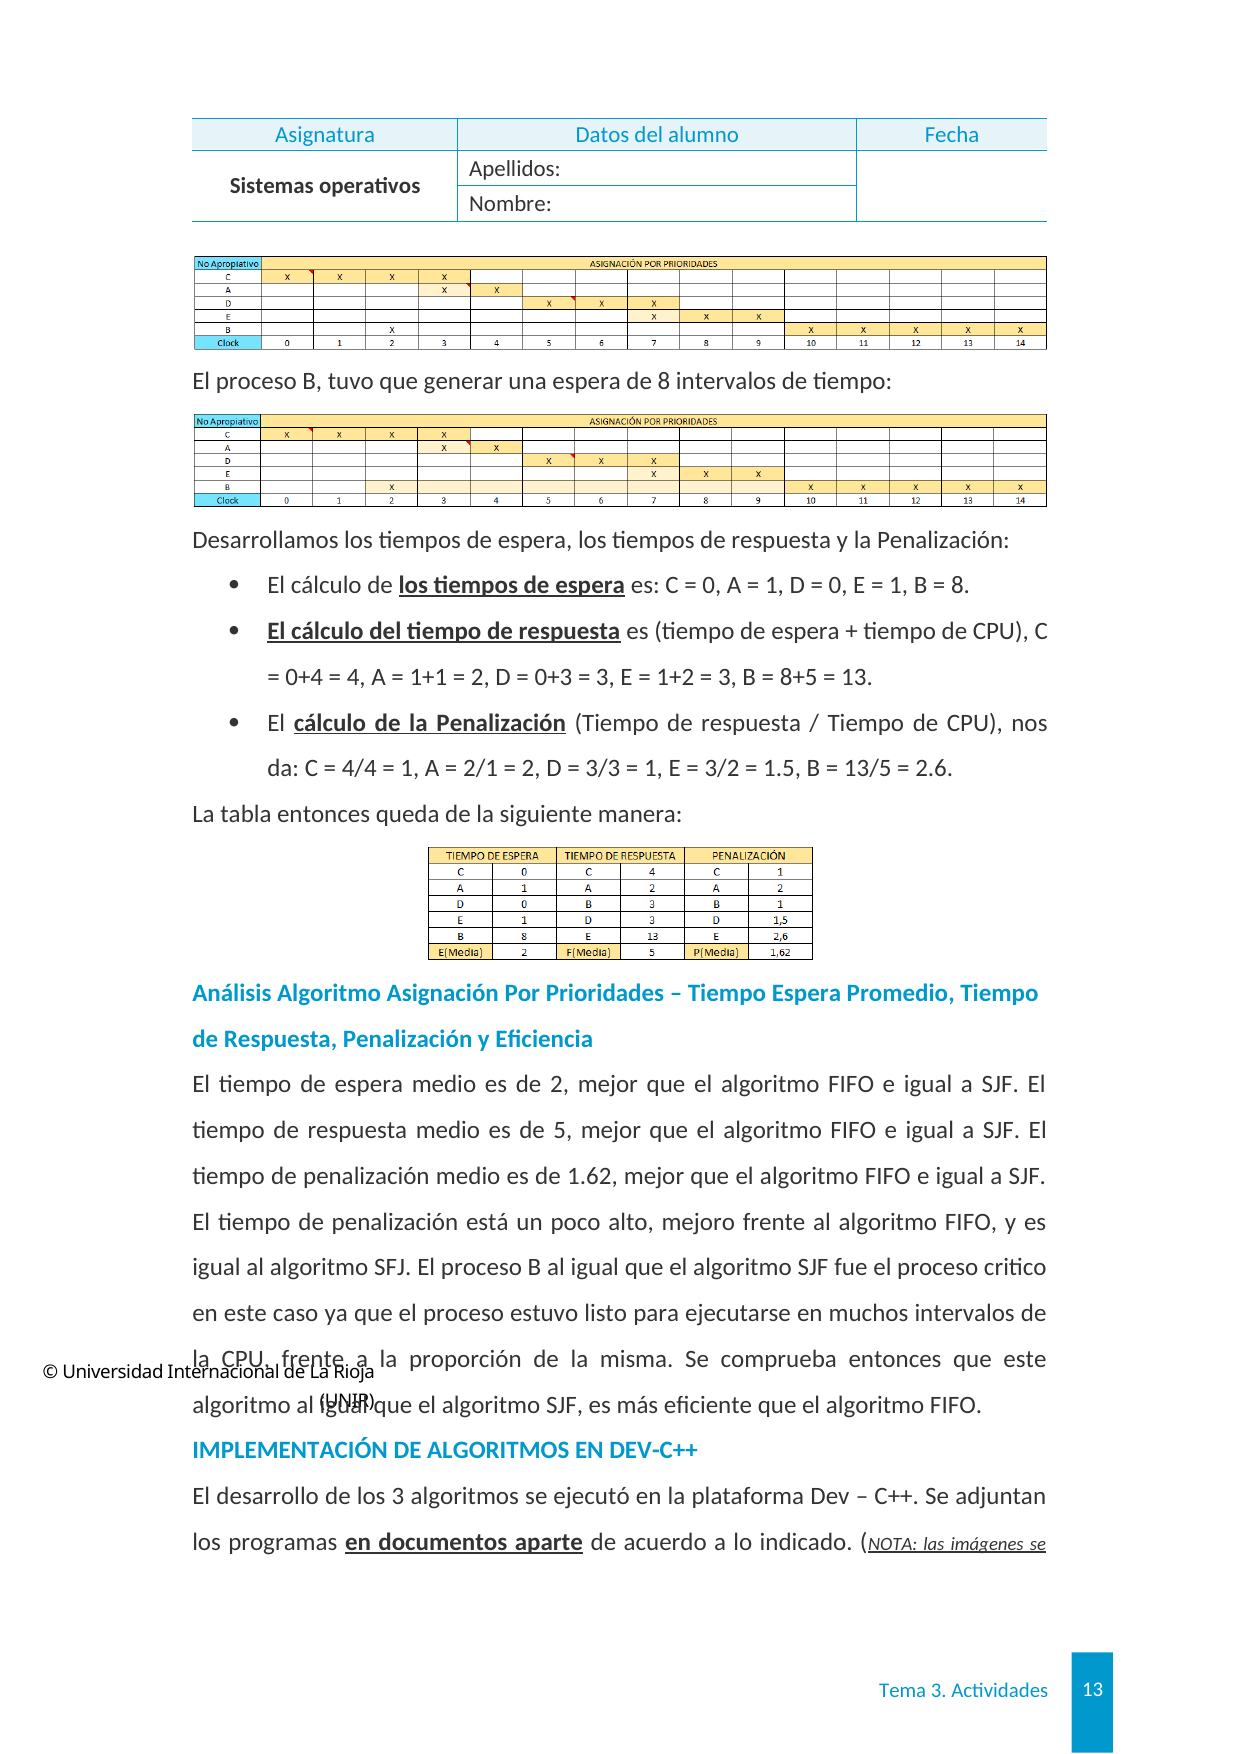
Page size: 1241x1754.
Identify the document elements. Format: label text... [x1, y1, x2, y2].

text La tabla entonces queda de la siguiente manera: [192, 798, 1048, 829]
text IMPLEMENTACIÓN DE ALGORITMOS EN DEV-C++ [192, 1434, 1048, 1465]
picture [192, 411, 1049, 509]
text El proceso B, tuvo que generar una espera de 8 intervalos de tiempo: [192, 365, 1048, 396]
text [192, 1480, 1048, 1556]
list El cálculo de los tiempos de espera es: C = 0, A = 1, D = 0, E = 1, B = 8. [229, 569, 1048, 600]
picture [192, 252, 1049, 351]
text Desarrollamos los tiempos de espera, los tiempos de respuesta y la Penalización: [192, 524, 1048, 554]
picture [426, 843, 814, 962]
text Análisis Algoritmo Asignación Por Prioridades – Tiempo Espera Promedio, Tiempo de Respuesta, Penalización y Eficiencia [192, 977, 1048, 1053]
list El cálculo del tiempo de respuesta es (tiempo de espera + tiempo de CPU), C = 0+4 = 4, A = 1+1 = 2, D = 0+3 = 3, E = 1+2 = 3, B = 8+5 = 13. [229, 615, 1048, 691]
text El tiempo de espera medio es de 2, mejor que el algoritmo FIFO e igual a SJF. El tiempo de respuesta medio es de 5, mejor que el algoritmo FIFO e igual a SJF. El tiempo de penalización medio es de 1.62, mejor que el algoritmo FIFO e igual a SJF. El tiempo de penalización está un poco alto, mejoro frente al algoritmo FIFO, y es igual al algoritmo SFJ. El proceso B al igual que el algoritmo SJF fue el proceso critico en este caso ya que el proceso estuvo listo para ejecutarse en muchos intervalos de la CPU, frente a la proporción de la misma. Se comprueba entonces que este algoritmo al igual que el algoritmo SJF, es más eficiente que el algoritmo FIFO. [192, 1069, 1048, 1419]
list El cálculo de la Penalización (Tiempo de respuesta / Tiempo de CPU), nos da: C = 4/4 = 1, A = 2/1 = 2, D = 3/3 = 1, E = 3/2 = 1.5, B = 13/5 = 2.6. [229, 707, 1048, 783]
